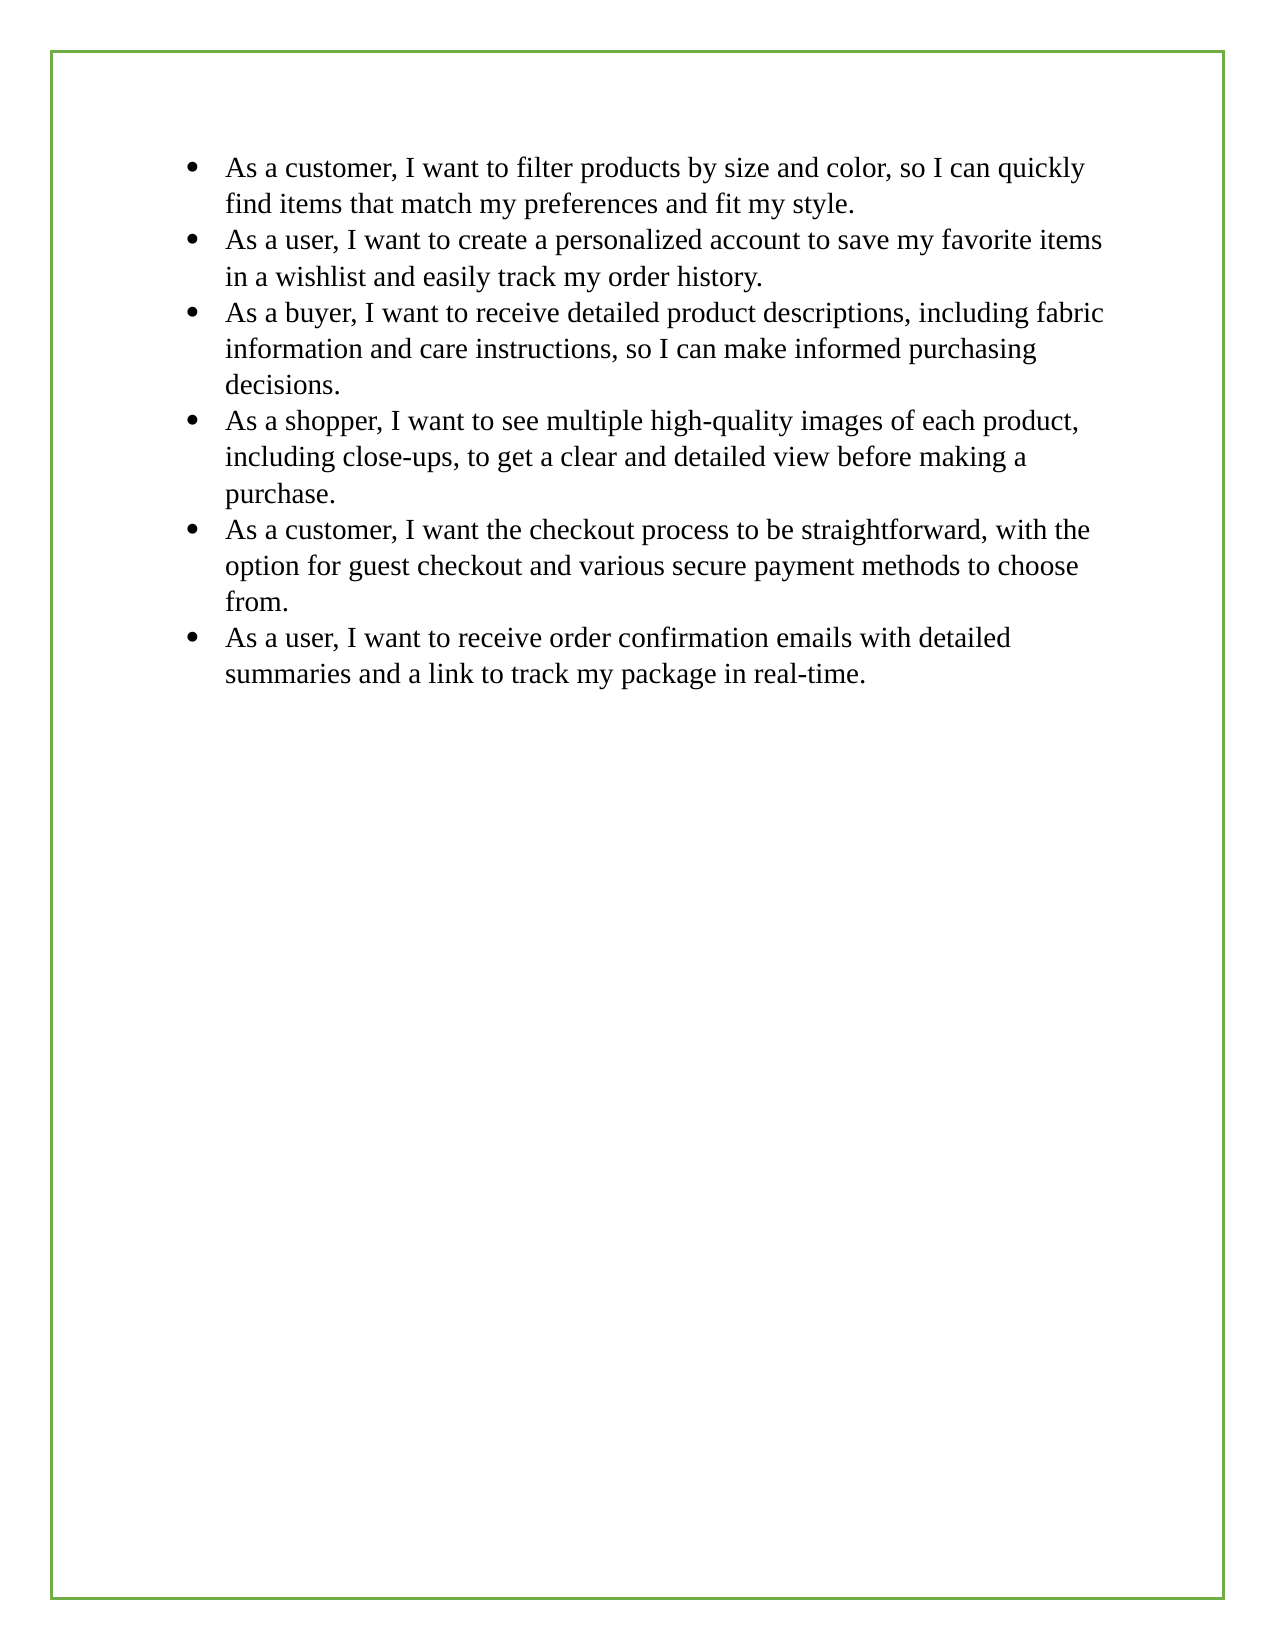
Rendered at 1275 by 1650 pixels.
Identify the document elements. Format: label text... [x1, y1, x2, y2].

list As a customer, I want the checkout process to be straightforward, with the option for guest checkout and various secure payment methods to choose from. [187, 512, 1125, 618]
list As a shopper, I want to see multiple high-quality images of each product, including close-ups, to get a clear and detailed view before making a purchase. [187, 403, 1125, 509]
list As a user, I want to create a personalized account to save my favorite items in a wishlist and easily track my order history. [187, 222, 1125, 292]
list As a buyer, I want to receive detailed product descriptions, including fabric information and care instructions, so I can make informed purchasing decisions. [187, 295, 1125, 401]
list As a user, I want to receive order confirmation emails with detailed summaries and a link to track my package in real-time. [187, 620, 1125, 690]
list As a customer, I want to filter products by size and color, so I can quickly find items that match my preferences and fit my style. [187, 150, 1125, 220]
